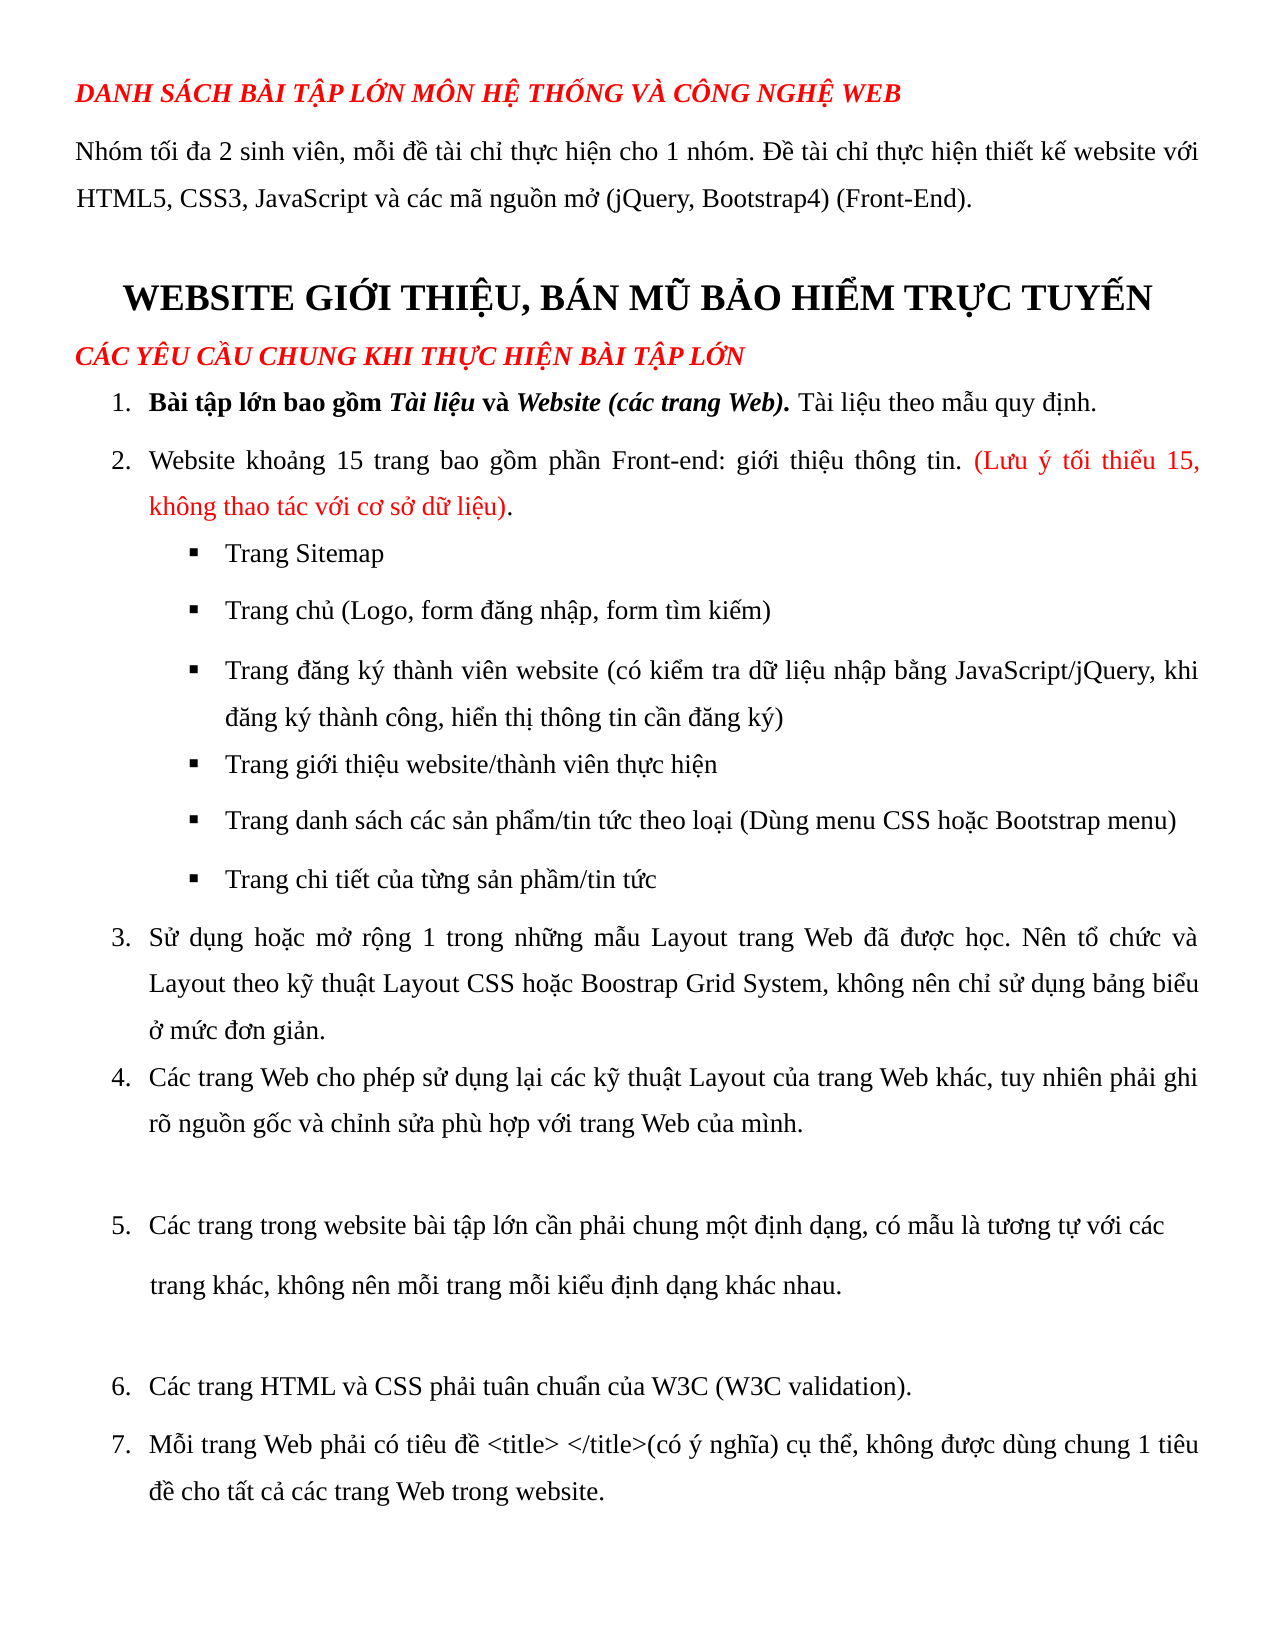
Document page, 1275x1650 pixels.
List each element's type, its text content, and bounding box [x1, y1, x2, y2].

list Mỗi trang Web phải có tiêu đề <title> </title>(có ý nghĩa) cụ thể, không được dùng chung 1 tiêu đề cho tất cả các trang Web trong website. [111, 1428, 1200, 1506]
list Sử dụng hoặc mở rộng 1 trong những mẫu Layout trang Web đã được học. Nên tổ chức và Layout theo kỹ thuật Layout CSS hoặc Boostrap Grid System, không nên chỉ sử dụng bảng biểu ở mức đơn giản. [111, 921, 1200, 1045]
text CÁC YÊU CẦU CHUNG KHI THỰC HIỆN BÀI TẬP LỚN [75, 340, 1200, 371]
text WEBSITE GIỚI THIỆU, BÁN MŨ BẢO HIỂM TRỰC TUYẾN [75, 275, 1200, 318]
list Trang đăng ký thành viên website (có kiểm tra dữ liệu nhập bằng JavaScript/jQuery, khi đăng ký thành công, hiển thị thông tin cần đăng ký) [187, 654, 1200, 732]
list Trang giới thiệu website/thành viên thực hiện [187, 748, 1200, 779]
list Trang chủ (Logo, form đăng nhập, form tìm kiếm) [187, 594, 1200, 626]
list Trang Sitemap [187, 537, 1200, 568]
list Trang chi tiết của từng sản phầm/tin tức [187, 863, 1200, 894]
list Các trang trong website bài tập lớn cần phải chung một định dạng, có mẫu là tương tự với các [111, 1209, 1200, 1240]
list Các trang Web cho phép sử dụng lại các kỹ thuật Layout của trang Web khác, tuy nhiên phải ghi rõ nguồn gốc và chỉnh sửa phù hợp với trang Web của mình. [111, 1061, 1200, 1139]
text DANH SÁCH BÀI TẬP LỚN MÔN HỆ THỐNG VÀ CÔNG NGHỆ WEB [75, 77, 1200, 108]
list Bài tập lớn bao gồm Tài liệu và Website (các trang Web). Tài liệu theo mẫu quy định. [111, 386, 1200, 418]
list Website khoảng 15 trang bao gồm phần Front-end: giới thiệu thông tin. (Lưu ý tối thiểu 15, không thao tác với cơ sở dữ liệu). [111, 444, 1200, 522]
list Trang danh sách các sản phẩm/tin tức theo loại (Dùng menu CSS hoặc Bootstrap menu) [187, 804, 1200, 836]
text trang khác, không nên mỗi trang mỗi kiểu định dạng khác nhau. [150, 1269, 1200, 1300]
text Nhóm tối đa 2 sinh viên, mỗi đề tài chỉ thực hiện cho 1 nhóm. Đề tài chỉ thực hiện thiết kế website với HTML5, CSS3, JavaScript và các mã nguồn mở (jQuery, Bootstrap4) (Front-End). [75, 135, 1200, 213]
list Các trang HTML và CSS phải tuân chuẩn của W3C (W3C validation). [111, 1370, 1200, 1401]
